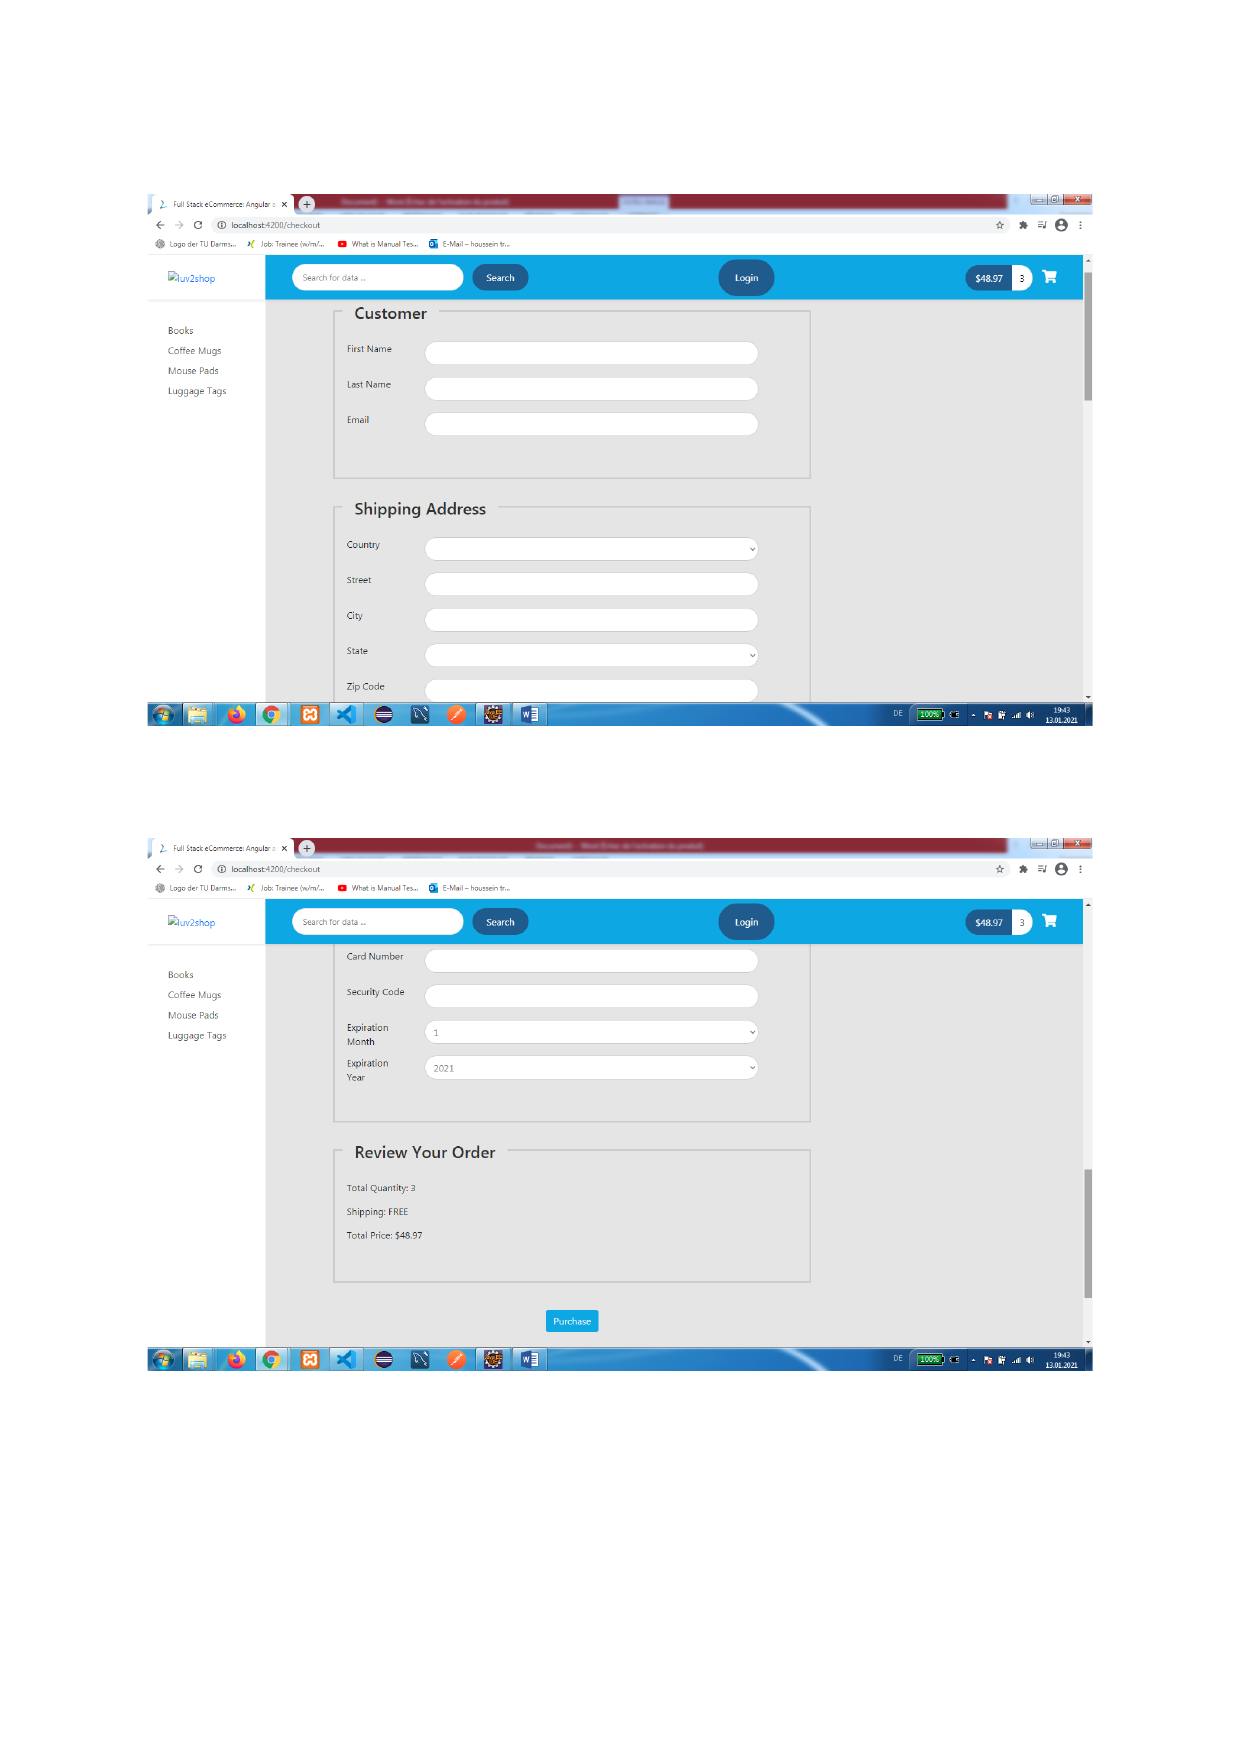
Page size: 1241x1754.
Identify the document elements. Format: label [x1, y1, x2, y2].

picture [147, 838, 1093, 1371]
picture [147, 194, 1093, 726]
